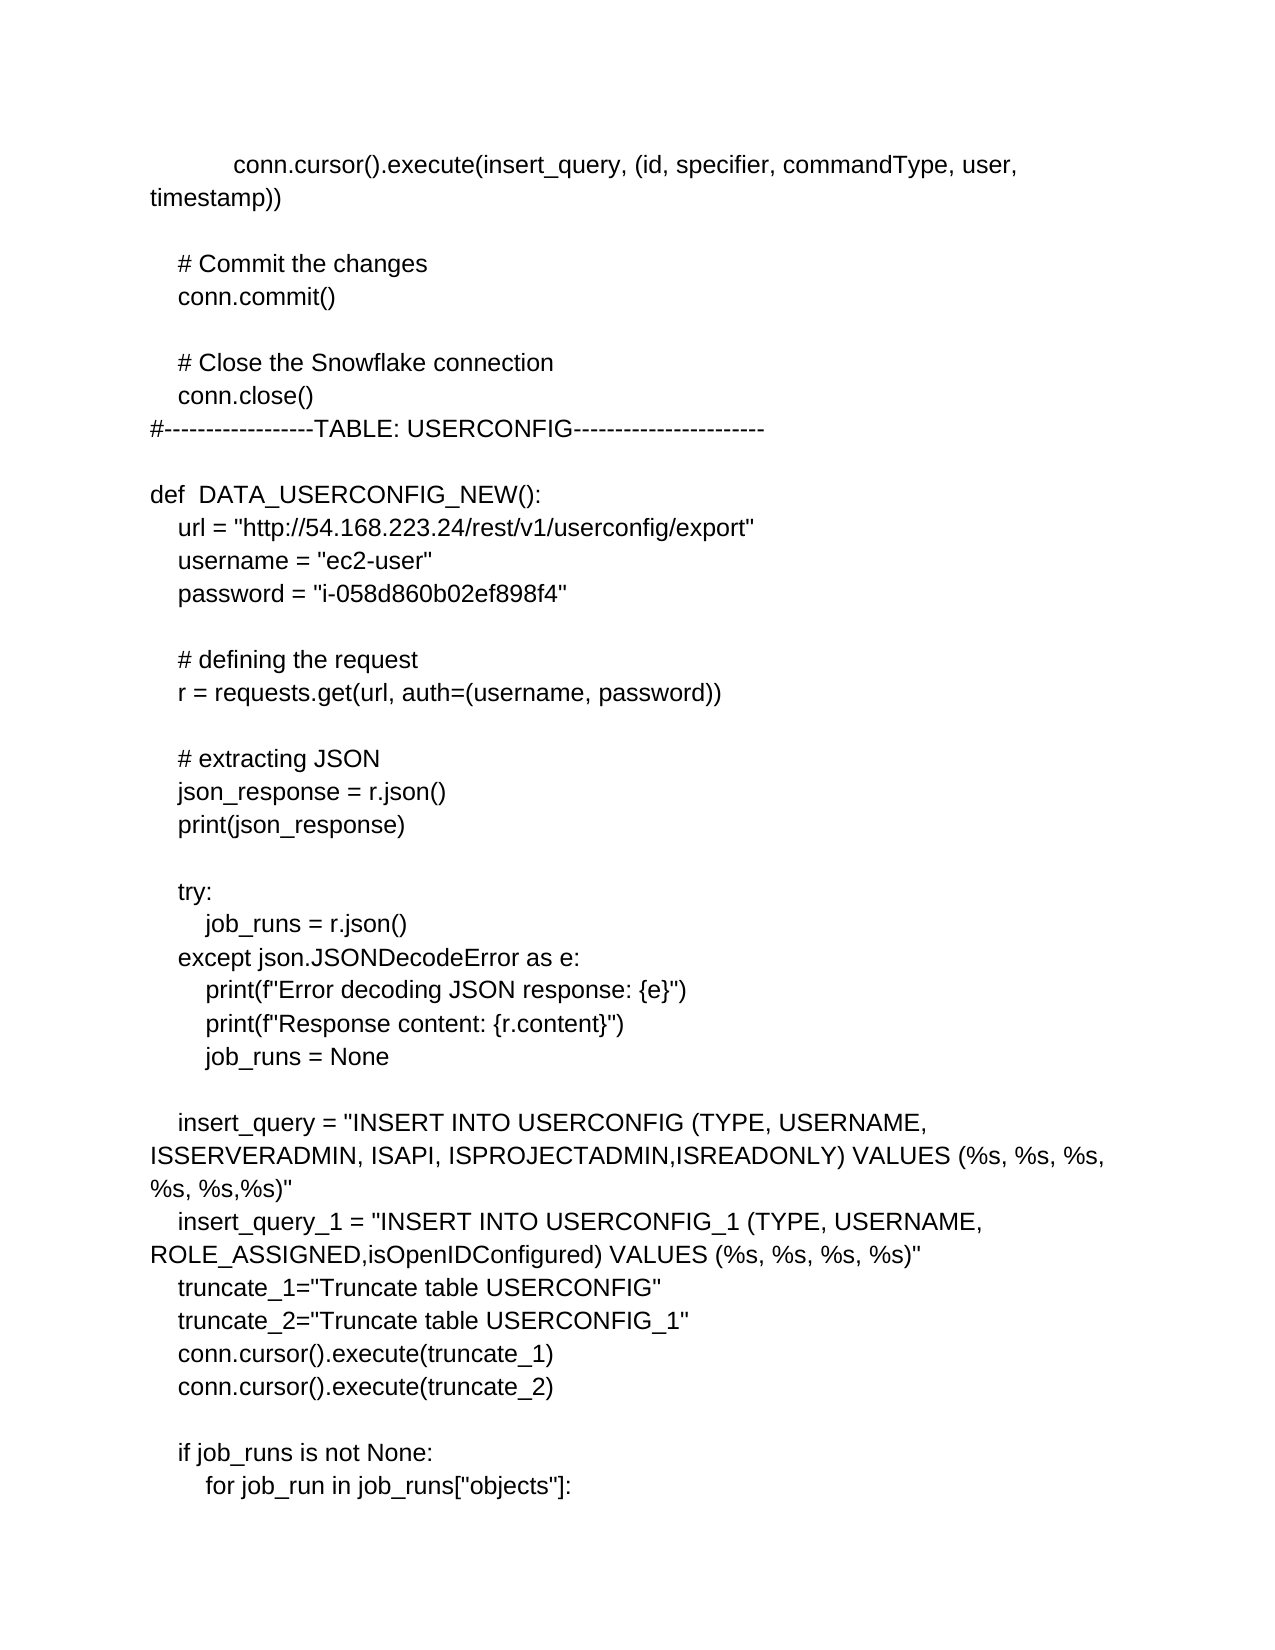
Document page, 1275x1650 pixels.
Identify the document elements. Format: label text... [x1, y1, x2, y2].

text job_runs = None [150, 1042, 1125, 1070]
text password = "i-058d860b02ef898f4" [150, 579, 1125, 608]
text # Commit the changes [150, 249, 1125, 278]
text conn.close() [150, 381, 1125, 410]
text truncate_1="Truncate table USERCONFIG" [150, 1273, 1125, 1301]
text insert_query_1 = "INSERT INTO USERCONFIG_1 (TYPE, USERNAME, ROLE_ASSIGNED,isOpenIDConfigured) VALUES (%s, %s, %s, %s)" [150, 1207, 1125, 1268]
text # Close the Snowflake connection [150, 348, 1125, 377]
text job_runs = r.json() [150, 909, 1125, 938]
text #------------------TABLE: USERCONFIG----------------------- [150, 414, 1125, 443]
text json_response = r.json() [150, 777, 1125, 806]
text conn.cursor().execute(insert_query, (id, specifier, commandType, user, timestamp)) [150, 150, 1125, 212]
text url = "http://54.168.223.24/rest/v1/userconfig/export" [150, 513, 1125, 542]
text if job_runs is not None: [150, 1438, 1125, 1467]
text # defining the request [150, 645, 1125, 674]
text # extracting JSON [150, 744, 1125, 773]
text for job_run in job_runs["objects"]: [150, 1471, 1125, 1499]
text except json.JSONDecodeError as e: [150, 942, 1125, 971]
text print(f"Error decoding JSON response: {e}") [150, 976, 1125, 1004]
text print(json_response) [150, 810, 1125, 839]
text def DATA_USERCONFIG_NEW(): [150, 480, 1125, 509]
text conn.cursor().execute(truncate_2) [150, 1372, 1125, 1401]
text try: [150, 876, 1125, 905]
text username = "ec2-user" [150, 546, 1125, 575]
text insert_query = "INSERT INTO USERCONFIG (TYPE, USERNAME, ISSERVERADMIN, ISAPI, ISPROJECTADMIN,ISREADONLY) VALUES (%s, %s, %s, %s, %s,%s)" [150, 1108, 1125, 1202]
text print(f"Response content: {r.content}") [150, 1008, 1125, 1037]
text conn.cursor().execute(truncate_1) [150, 1339, 1125, 1367]
text r = requests.get(url, auth=(username, password)) [150, 678, 1125, 707]
text truncate_2="Truncate table USERCONFIG_1" [150, 1306, 1125, 1334]
text conn.commit() [150, 282, 1125, 311]
